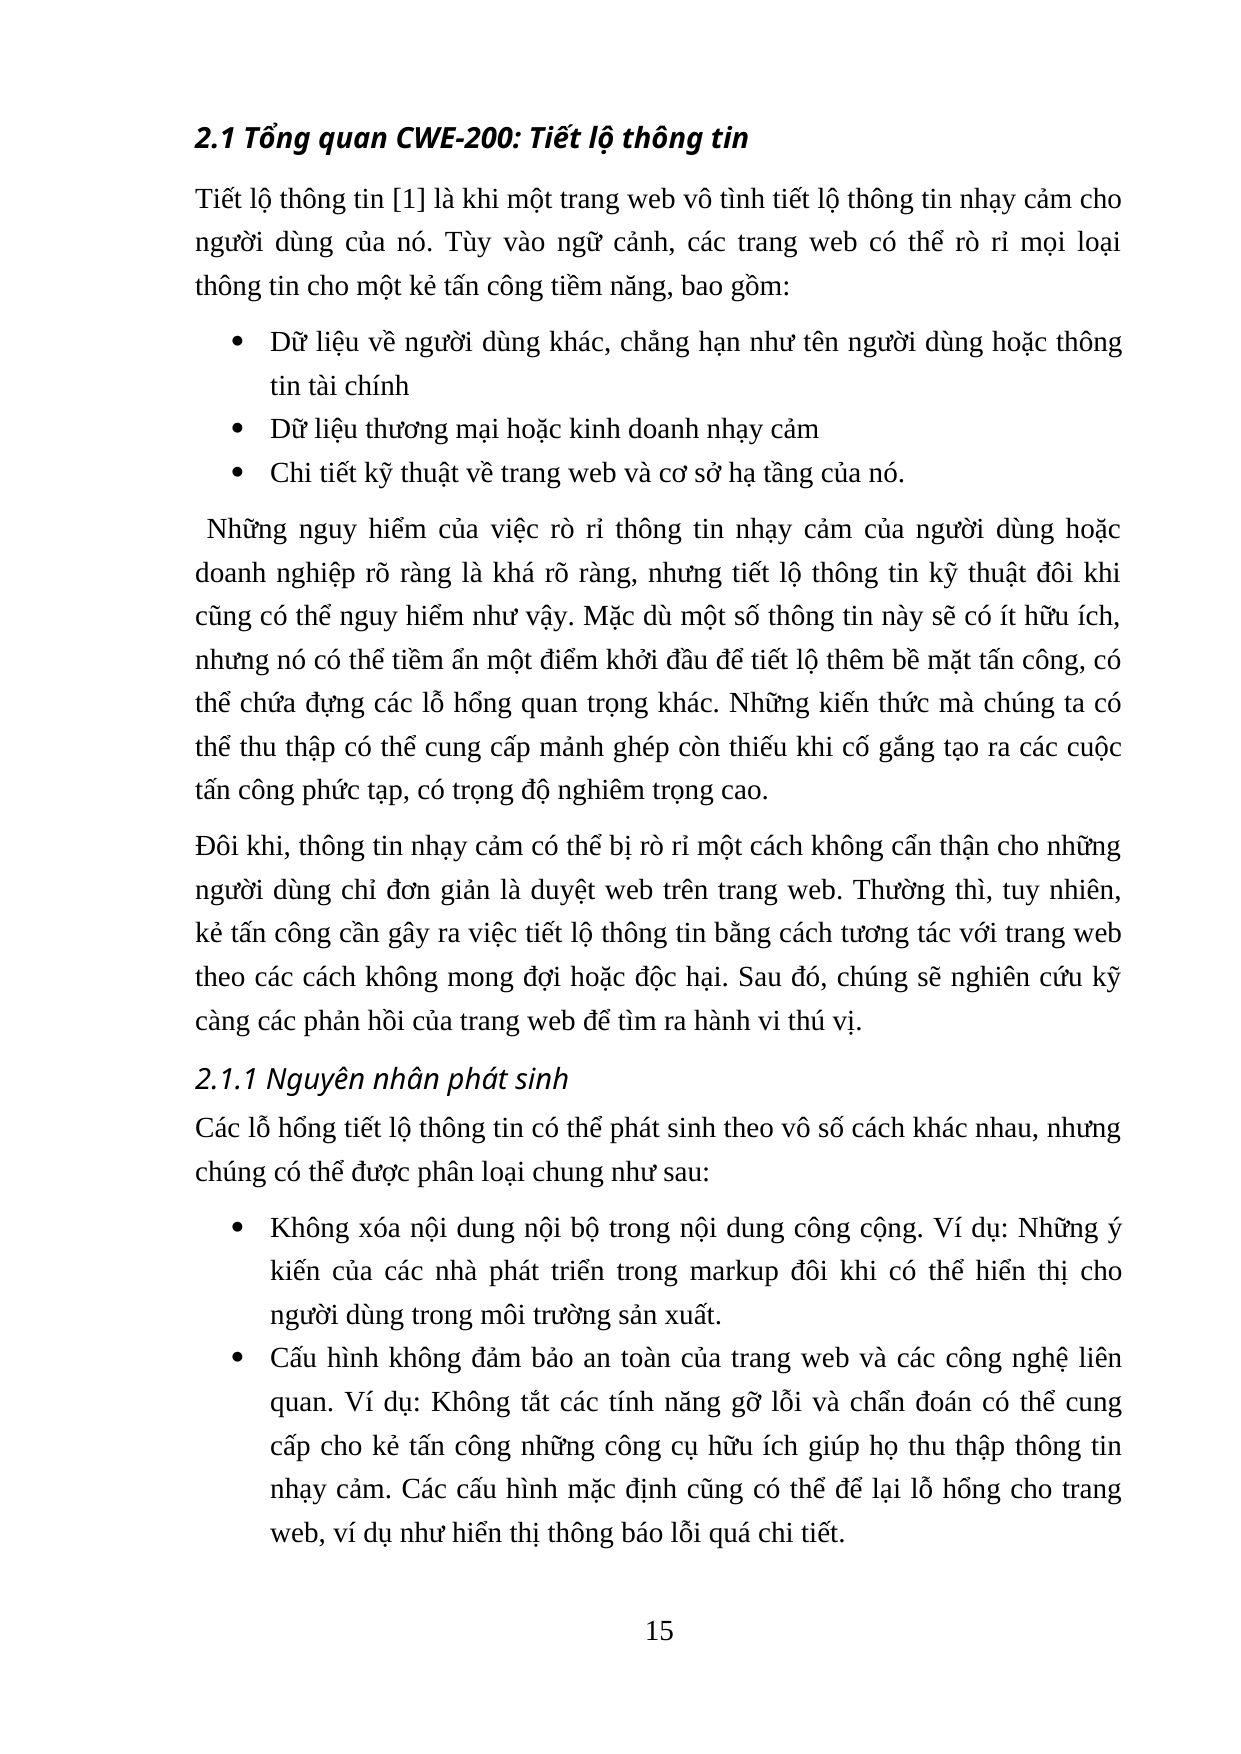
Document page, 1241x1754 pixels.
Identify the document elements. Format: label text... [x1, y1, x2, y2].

list Chi tiết kỹ thuật về trang web và cơ sở hạ tầng của nó. [232, 455, 1123, 489]
text Đôi khi, thông tin nhạy cảm có thể bị rò rỉ một cách không cẩn thận cho những người dùng chỉ đơn giản là duyệt web trên trang web. Thường thì, tuy nhiên, kẻ tấn công cần gây ra việc tiết lộ thông tin bằng cách tương tác với trang web theo các cách không mong đợi hoặc độc hại. Sau đó, chúng sẽ nghiên cứu kỹ càng các phản hồi của trang web để tìm ra hành vi thú vị. [195, 828, 1123, 1036]
subtitle 2.1.1 Nguyên nhân phát sinh [195, 1059, 1123, 1098]
list Không xóa nội dung nội bộ trong nội dung công cộng. Ví dụ: Những ý kiến của các nhà phát triển trong markup đôi khi có thể hiển thị cho người dùng trong môi trường sản xuất. [232, 1210, 1123, 1331]
list Dữ liệu về người dùng khác, chẳng hạn như tên người dùng hoặc thông tin tài chính [232, 324, 1123, 401]
text Những nguy hiểm của việc rò rỉ thông tin nhạy cảm của người dùng hoặc doanh nghiệp rõ ràng là khá rõ ràng, nhưng tiết lộ thông tin kỹ thuật đôi khi cũng có thể nguy hiểm như vậy. Mặc dù một số thông tin này sẽ có ít hữu ích, nhưng nó có thể tiềm ẩn một điểm khởi đầu để tiết lộ thêm bề mặt tấn công, có thể chứa đựng các lỗ hổng quan trọng khác. Những kiến thức mà chúng ta có thể thu thập có thể cung cấp mảnh ghép còn thiếu khi cố gắng tạo ra các cuộc tấn công phức tạp, có trọng độ nghiêm trọng cao. [195, 511, 1123, 806]
list Cấu hình không đảm bảo an toàn của trang web và các công nghệ liên quan. Ví dụ: Không tắt các tính năng gỡ lỗi và chẩn đoán có thể cung cấp cho kẻ tấn công những công cụ hữu ích giúp họ thu thập thông tin nhạy cảm. Các cấu hình mặc định cũng có thể để lại lỗ hổng cho trang web, ví dụ như hiển thị thông báo lỗi quá chi tiết. [232, 1341, 1123, 1548]
subtitle 2.1 Tổng quan CWE-200: Tiết lộ thông tin [195, 117, 1123, 157]
list Dữ liệu thương mại hoặc kinh doanh nhạy cảm [232, 411, 1123, 445]
text Các lỗ hổng tiết lộ thông tin có thể phát sinh theo vô số cách khác nhau, nhưng chúng có thể được phân loại chung như sau: [195, 1110, 1123, 1187]
text Tiết lộ thông tin là khi một trang web vô tình tiết lộ thông tin nhạy cảm cho người dùng của nó. Tùy vào ngữ cảnh, các trang web có thể rò rỉ mọi loại thông tin cho một kẻ tấn công tiềm năng, bao gồm: [195, 181, 1123, 302]
